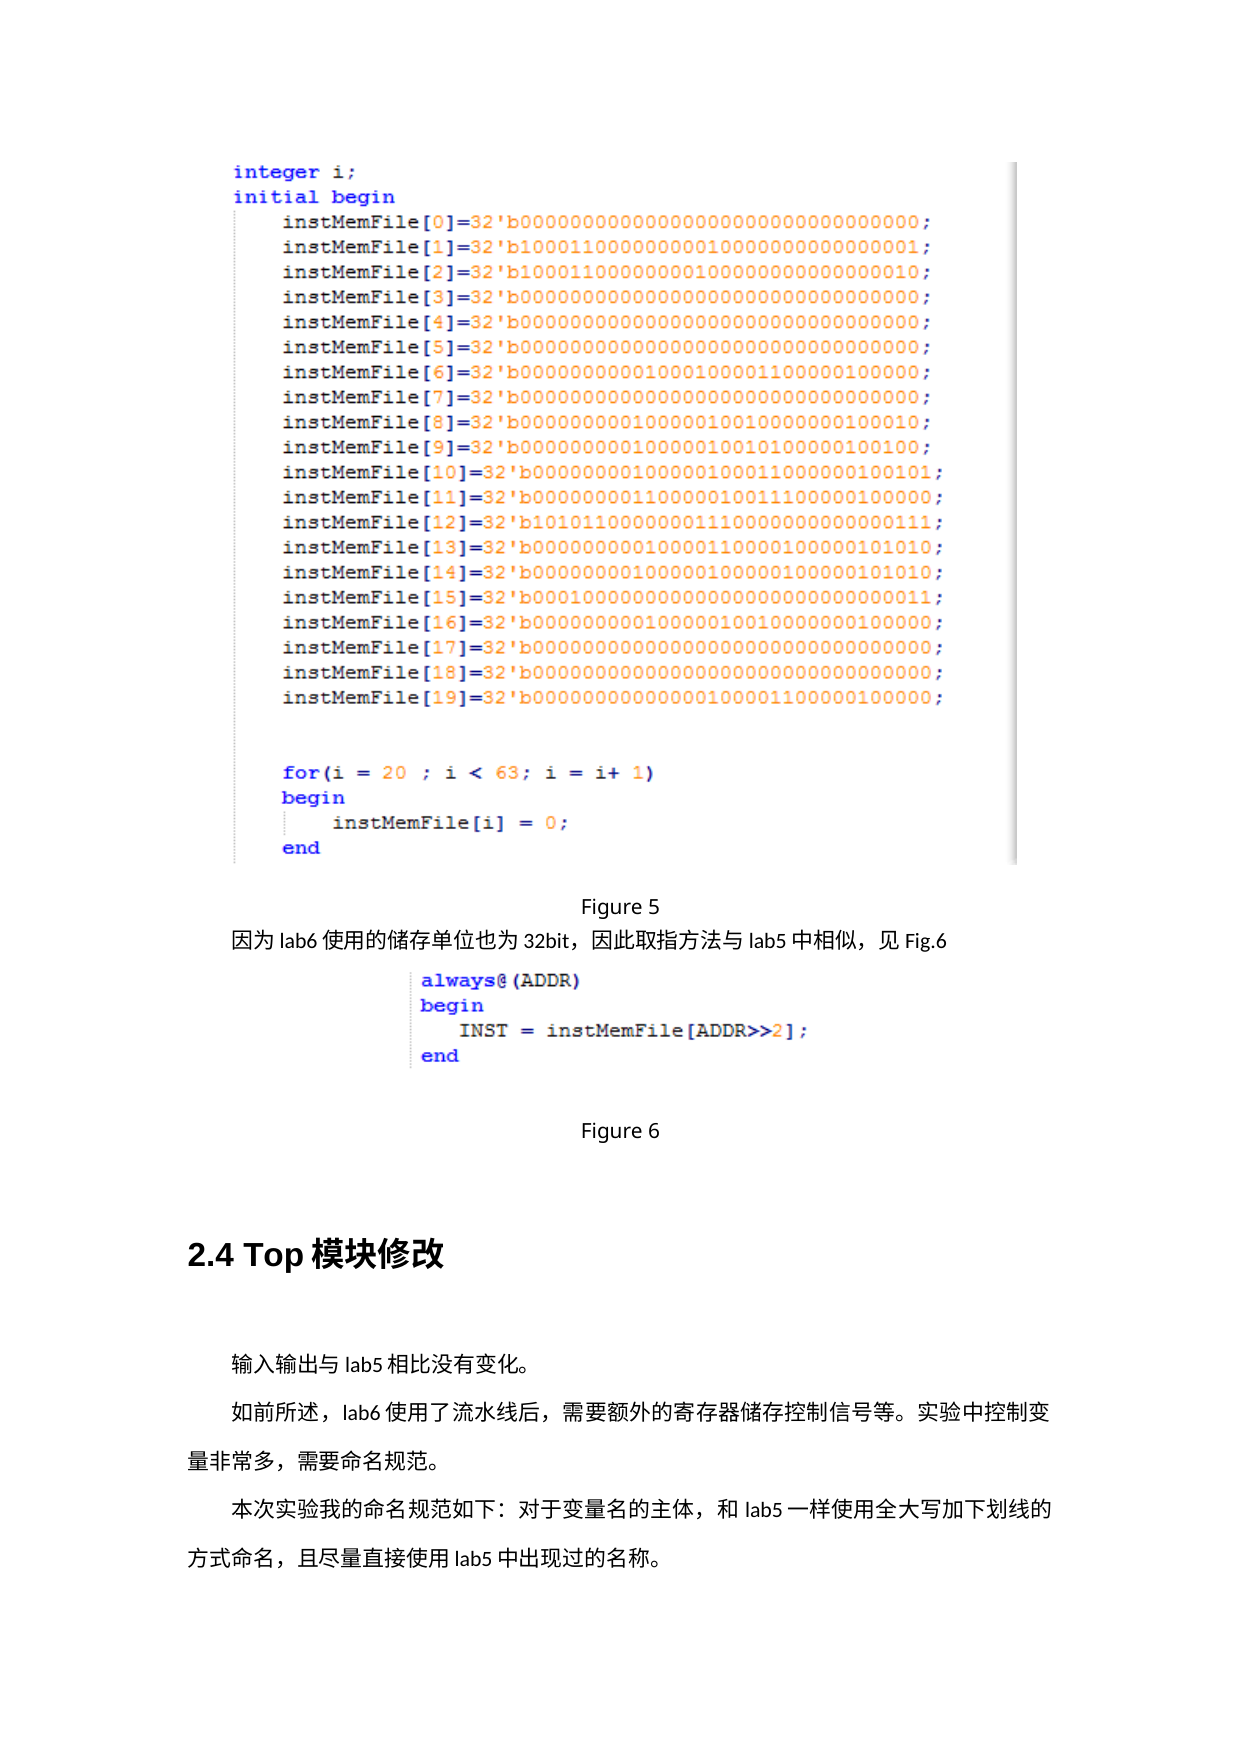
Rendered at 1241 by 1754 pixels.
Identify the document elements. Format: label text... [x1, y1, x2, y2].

picture [407, 971, 833, 1073]
text Figure 5 [187, 890, 1053, 923]
picture [223, 162, 1017, 865]
text 本次实验我的命名规范如下：对于变量名的主体，和lab5一样使用全大写加下划线的方式命名，且尽量直接使用lab5中出现过的名称。 [187, 1492, 1053, 1573]
text 如前所述，lab6使用了流水线后，需要额外的寄存器储存控制信号等。实验中控制变量非常多，需要命名规范。 [187, 1395, 1053, 1476]
text 因为lab6使用的储存单位也为32bit，因此取指方法与lab5中相似，见Fig.6 [187, 923, 1053, 955]
text Figure 6 [187, 1114, 1053, 1147]
text 输入输出与lab5相比没有变化。 [187, 1347, 1053, 1379]
subtitle 2.4 Top模块修改 [187, 1220, 1053, 1285]
